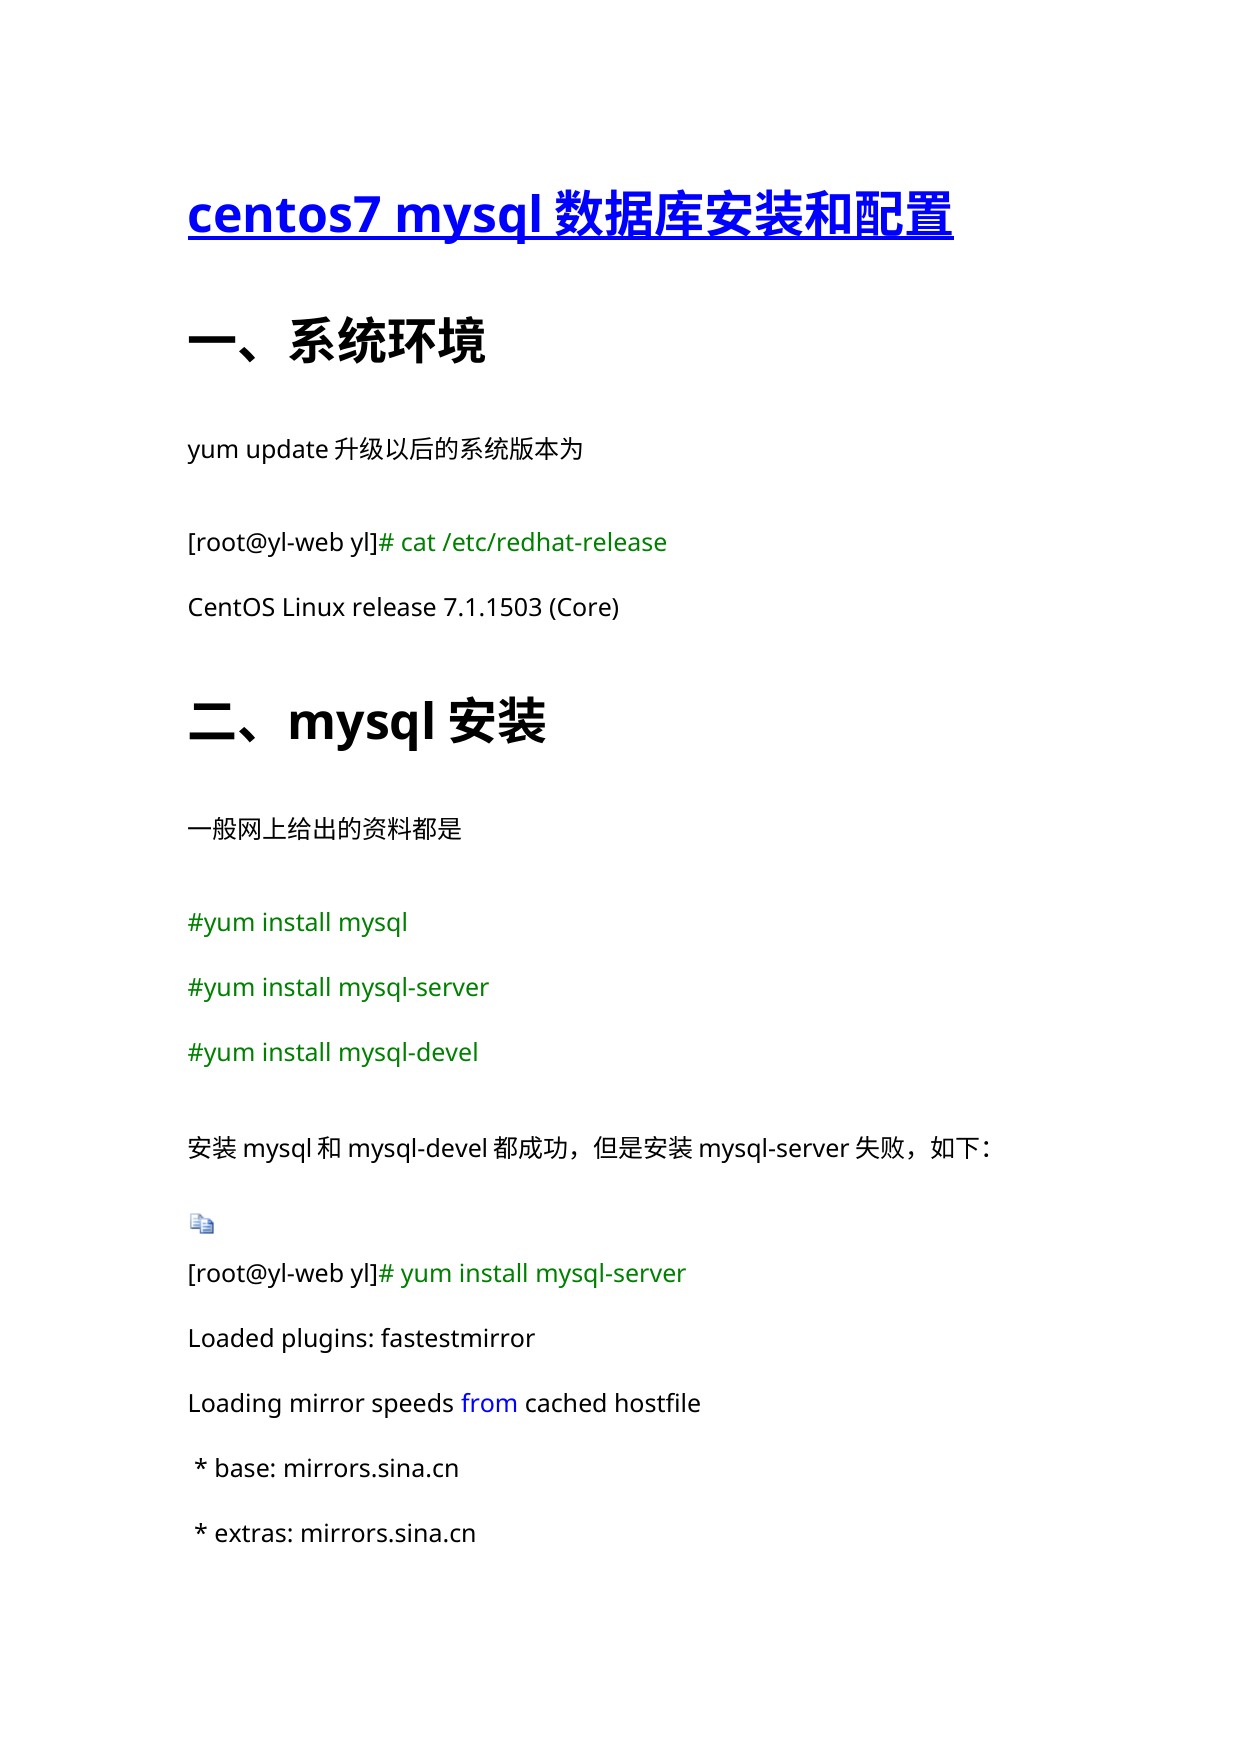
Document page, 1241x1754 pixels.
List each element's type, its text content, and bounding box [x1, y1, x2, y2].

text #yum install mysql [187, 889, 1053, 954]
text 一般网上给出的资料都是 [187, 795, 1053, 860]
picture [187, 1207, 219, 1239]
text CentOS Linux release 7.1.1503 (Core) [187, 574, 1053, 639]
text yum update升级以后的系统版本为 [187, 415, 1053, 480]
text #yum install mysql-devel [187, 1019, 1053, 1084]
text [root@yl-web yl]# yum install mysql-server [187, 1240, 1053, 1305]
text Loaded plugins: fastestmirror [187, 1305, 1053, 1370]
text 安装mysql和mysql-devel都成功，但是安装mysql-server失败，如下： [187, 1114, 1053, 1179]
text centos7 mysql数据库安装和配置 [187, 162, 1053, 259]
text [root@yl-web yl]# cat /etc/redhat-release [187, 509, 1053, 574]
text * base: mirrors.sina.cn [187, 1435, 1053, 1500]
text * extras: mirrors.sina.cn [187, 1500, 1053, 1565]
text 二、mysql安装 [187, 669, 1053, 766]
text 一、系统环境 [187, 289, 1053, 386]
text Loading mirror speeds from cached hostfile [187, 1370, 1053, 1435]
text #yum install mysql-server [187, 954, 1053, 1019]
